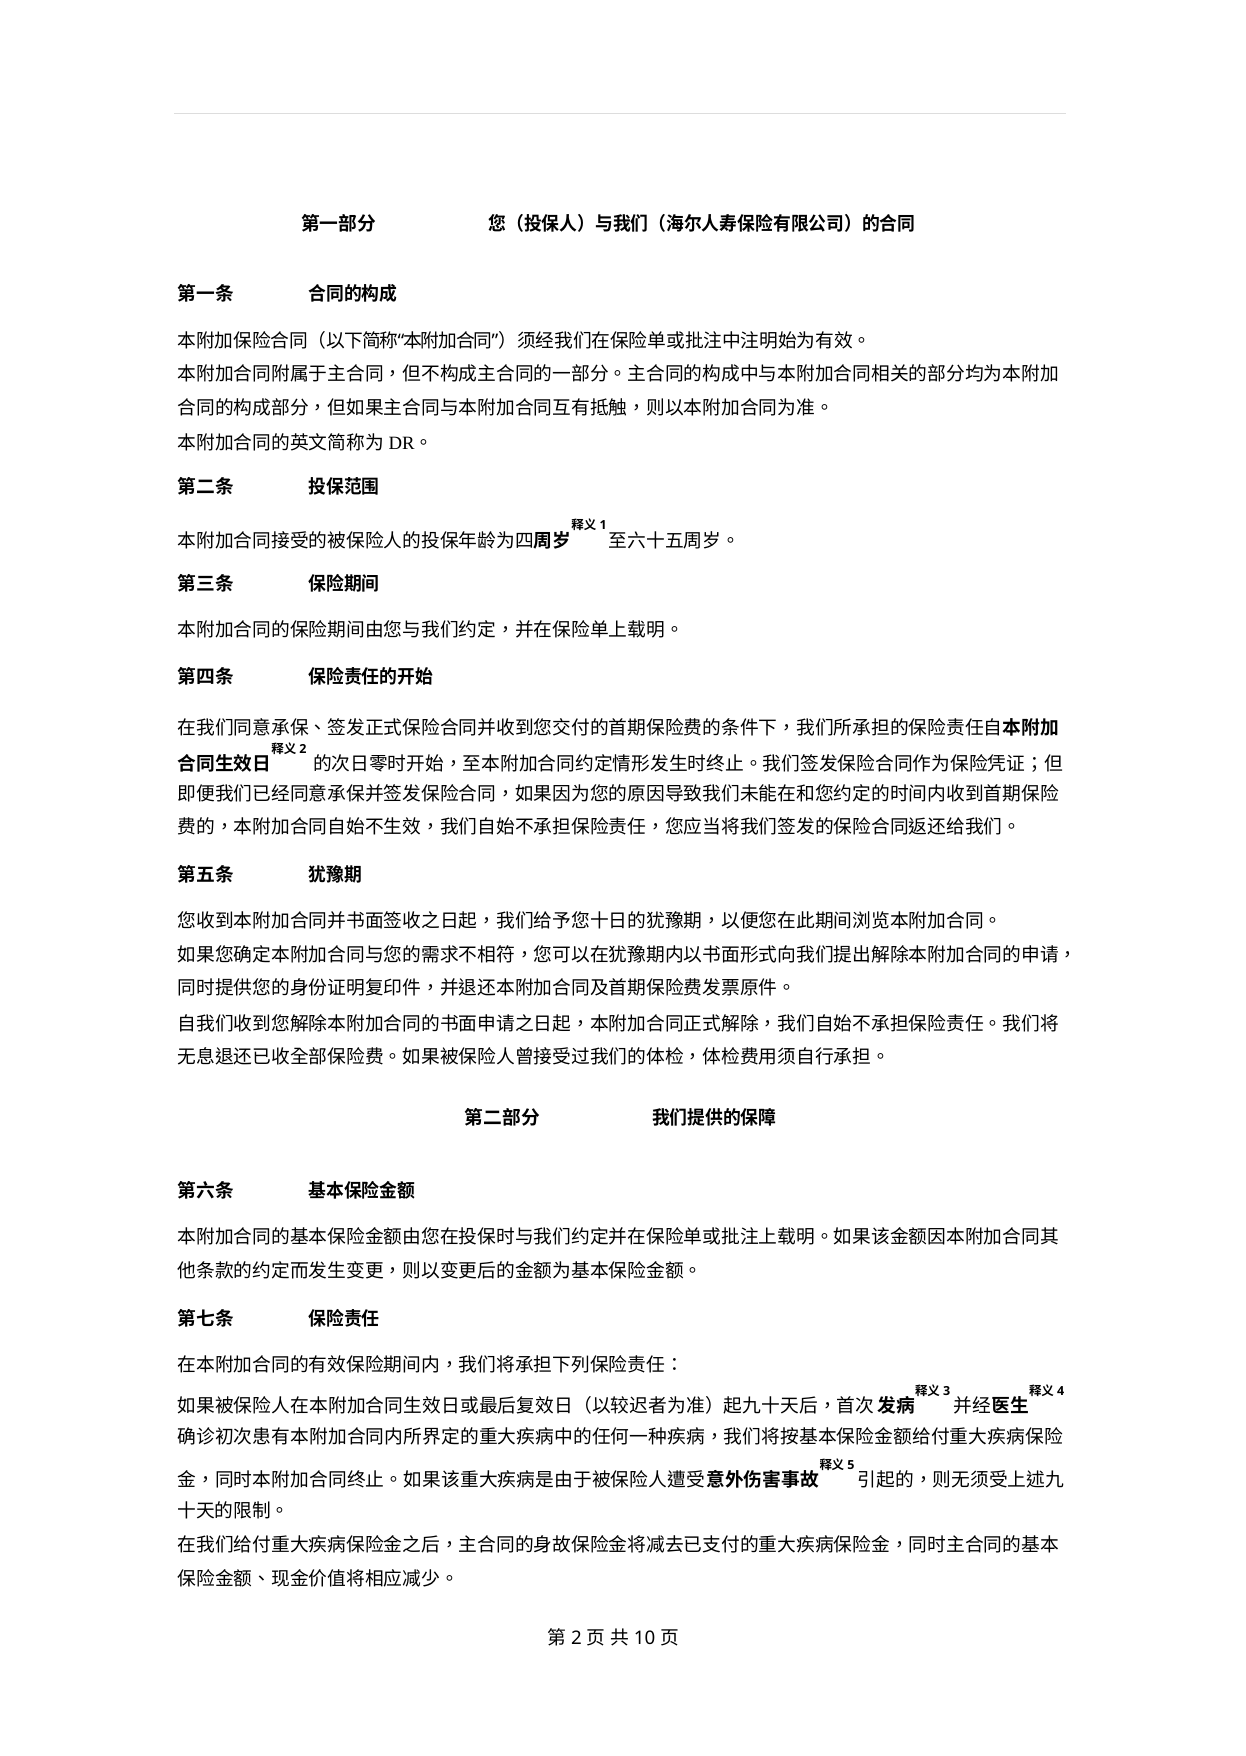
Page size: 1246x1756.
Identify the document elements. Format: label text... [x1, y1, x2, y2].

subtitle 第二部分 我们提供的保障 [162, 1104, 1078, 1130]
text 在本附加合同的有效保险期间内，我们将承担下列保险责任： [177, 1352, 1085, 1377]
text 在我们给付重大疾病保险金之后，主合同的身故保险金将减去已支付的重大疾病保险金，同时主合同的基本保险金额、现金价值将相应减少。 [177, 1531, 1064, 1590]
text 即便我们已经同意承保并签发保险合同，如果因为您的原因导致我们未能在和您约定的时间内收到首期保险费的，本附加合同自始不生效，我们自始不承担保险责任，您应当将我们签发的保险合同返还给我们。 [177, 780, 1064, 839]
text 在我们同意承保、签发正式保险合同并收到您交付的首期保险费的条件下，我们所承担的保险责任自本附加 [177, 714, 1085, 740]
subtitle 第三条 保险期间 [177, 570, 1085, 595]
subtitle 第七条 保险责任 [177, 1305, 1085, 1330]
text 自我们收到您解除本附加合同的书面申请之日起，本附加合同正式解除，我们自始不承担保险责任。我们将无息退还已收全部保险费。如果被保险人曾接受过我们的体检，体检费用须自行承担。 [177, 1010, 1064, 1069]
text 本附加合同接受的被保险人的投保年龄为四周岁 至六十五周岁。 [177, 532, 1085, 551]
text 本附加合同的基本保险金额由您在投保时与我们约定并在保险单或批注上载明。如果该金额因本附加合同其他条款的约定而发生变更，则以变更后的金额为基本保险金额。 [177, 1224, 1064, 1283]
text 您收到本附加合同并书面签收之日起，我们给予您十日的犹豫期，以便您在此期间浏览本附加合同。 [177, 908, 1085, 933]
text 如果被保险人在本附加合同生效日或最后复效日（以较迟者为准）起九十天后，首次发病释义 3 并经医生释义 4 确诊初次患有本附加合同内所界定的重大疾病中的任何一种疾病，我们将按基本保险金额给付重大疾病保险金，同时本附加合同终止。如果该重大疾病是由于被保险人遭受意外伤害事故释义 5 引起的，则无须受上述九十天的限制。 [177, 1382, 1064, 1522]
text 本附加合同的英文简称为 DR。第二条 投保范围 [177, 429, 434, 499]
text 合同生效日 的次日零时开始，至本附加合同约定情形发生时终止。我们签发保险合同作为保险凭证；但 [177, 755, 1085, 774]
subtitle 第五条 犹豫期 [177, 861, 1085, 887]
text 本附加合同附属于主合同，但不构成主合同的一部分。主合同的构成中与本附加合同相关的部分均为本附加合同的构成部分，但如果主合同与本附加合同互有抵触，则以本附加合同为准。 [177, 361, 1064, 419]
text 本附加合同的保险期间由您与我们约定，并在保险单上载明。第四条 保险责任的开始 [177, 617, 684, 688]
text 本附加保险合同（以下简称“本附加合同”）须经我们在保险单或批注中注明始为有效。 [177, 327, 1085, 353]
subtitle 第六条 基本保险金额 [177, 1177, 1085, 1203]
subtitle 第一部分 您（投保人）与我们（海尔人寿保险有限公司）的合同 第一条 合同的构成 [177, 166, 940, 306]
text 如果您确定本附加合同与您的需求不相符，您可以在犹豫期内以书面形式向我们提出解除本附加合同的申请， 同时提供您的身份证明复印件，并退还本附加合同及首期保险费发票原件。 [177, 941, 1079, 1000]
